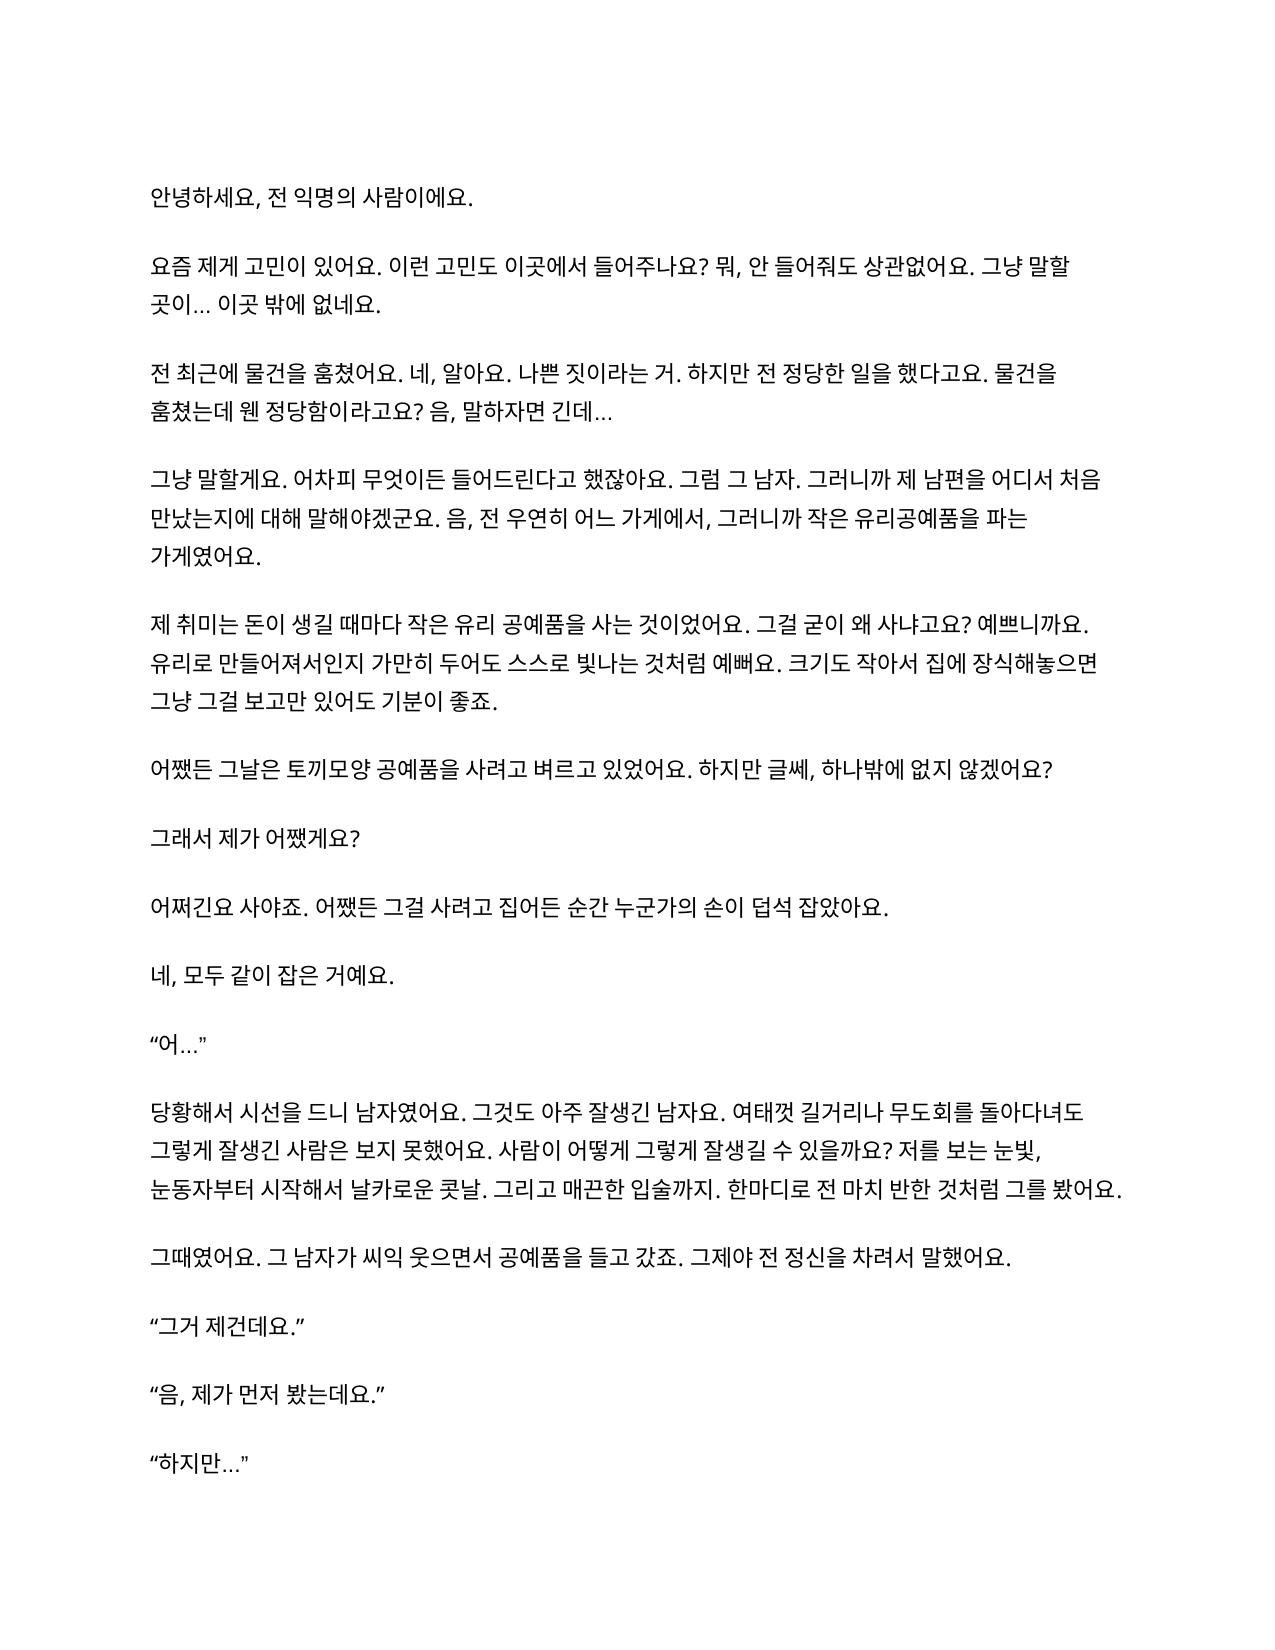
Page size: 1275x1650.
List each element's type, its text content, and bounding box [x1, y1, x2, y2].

text 어쩌긴요 사야죠. 어쨌든 그걸 사려고 집어든 순간 누군가의 손이 덥석 잡았아요. [150, 889, 1125, 923]
text “음, 제가 먼저 봤는데요.” [150, 1377, 1125, 1410]
text 전 최근에 물건을 훔쳤어요. 네, 알아요. 나쁜 짓이라는 거. 하지만 전 정당한 일을 했다고요. 물건을 훔쳤는데 웬 정당함이라고요? 음, 말하자면 긴데... [150, 356, 1125, 427]
text 그냥 말할게요. 어차피 무엇이든 들어드린다고 했잖아요. 그럼 그 남자. 그러니까 제 남편을 어디서 처음 만났는지에 대해 말해야겠군요. 음, 전 우연히 어느 가게에서, 그러니까 작은 유리공예품을 파는 가게였어요. [150, 462, 1125, 572]
text 당황해서 시선을 드니 남자였어요. 그것도 아주 잘생긴 남자요. 여태껏 길거리나 무도회를 돌아다녀도 그렇게 잘생긴 사람은 보지 못했어요. 사람이 어떻게 그렇게 잘생길 수 있을까요? 저를 보는 눈빛, 눈동자부터 시작해서 날카로운 콧날. 그리고 매끈한 입술까지. 한마디로 전 마치 반한 것처럼 그를 봤어요. [150, 1095, 1125, 1205]
text 그래서 제가 어쨌게요? [150, 821, 1125, 854]
text 어쨌든 그날은 토끼모양 공예품을 사려고 벼르고 있었어요. 하지만 글쎄, 하나밖에 없지 않겠어요? [150, 752, 1125, 786]
text 제 취미는 돈이 생길 때마다 작은 유리 공예품을 사는 것이었어요. 그걸 굳이 왜 사냐고요? 예쁘니까요. 유리로 만들어져서인지 가만히 두어도 스스로 빛나는 것처럼 예뻐요. 크기도 작아서 집에 장식해놓으면 그냥 그걸 보고만 있어도 기분이 좋죠. [150, 607, 1125, 717]
text 안녕하세요, 전 익명의 사람이에요. [150, 180, 1125, 213]
text “그거 제건데요.” [150, 1308, 1125, 1342]
text “하지만...” [150, 1446, 1125, 1479]
text 그때였어요. 그 남자가 씨익 웃으면서 공예품을 들고 갔죠. 그제야 전 정신을 차려서 말했어요. [150, 1240, 1125, 1273]
text 네, 모두 같이 잡은 거예요. [150, 958, 1125, 991]
text 요즘 제게 고민이 있어요. 이런 고민도 이곳에서 들어주나요? 뭐, 안 들어줘도 상관없어요. 그냥 말할 곳이... 이곳 밖에 없네요. [150, 249, 1125, 320]
text “어...” [150, 1026, 1125, 1060]
